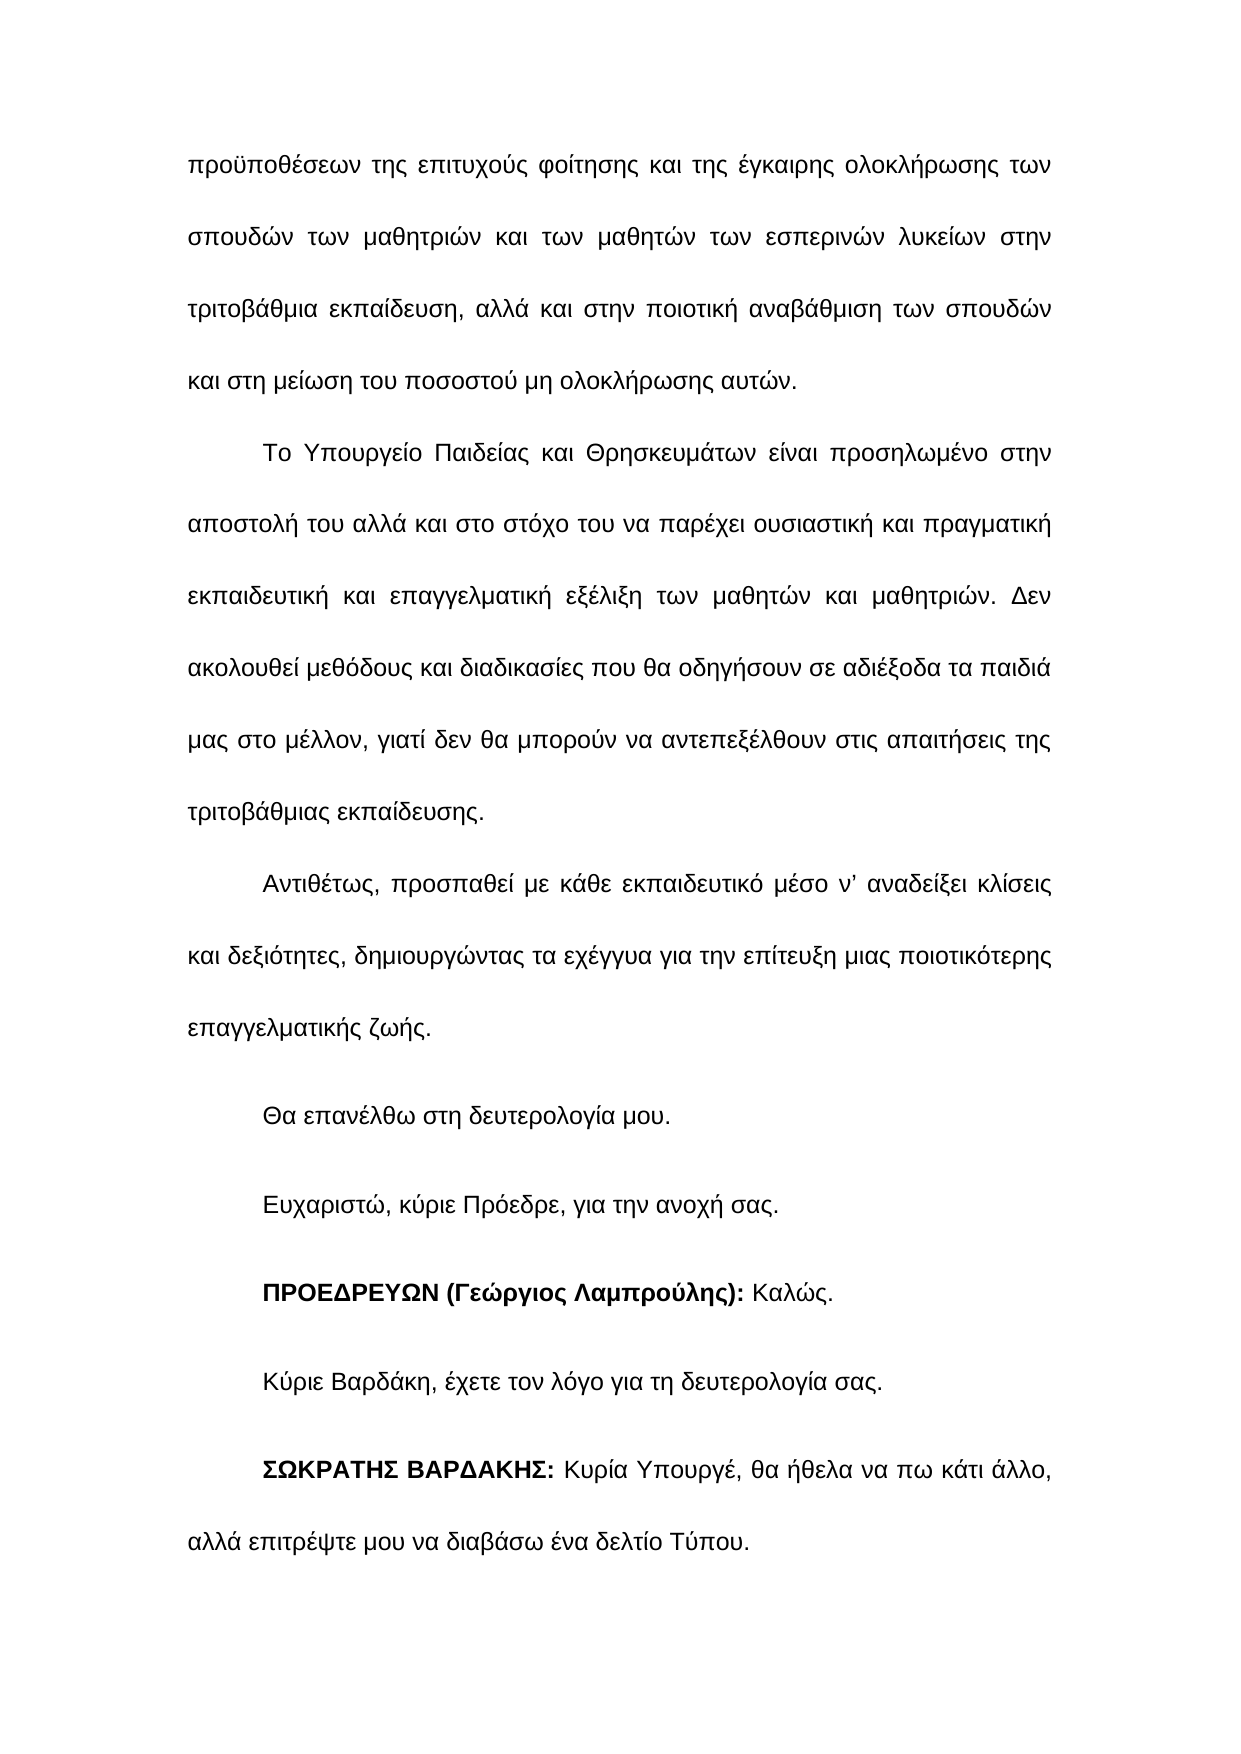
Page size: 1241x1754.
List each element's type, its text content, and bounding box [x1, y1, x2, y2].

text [187, 150, 1053, 394]
text Αντιθέτως, προσπαθεί με κάθε εκπαιδευτικό μέσο ν’ αναδείξει κλίσεις και δεξιότητες, δημιουργώντας τα εχέγγυα για την επίτευξη μιας ποιοτικότερης επαγγελματικής ζωής. [187, 869, 1053, 1041]
text Κύριε Βαρδάκη, έχετε τον λόγο για τη δευτερολογία σας. [187, 1367, 1053, 1395]
text ΠΡΟΕΔΡΕΥΩΝ (Γεώργιος Λαμπρούλης): Καλώς. [187, 1278, 1053, 1307]
text Θα επανέλθω στη δευτερολογία μου. [187, 1101, 1053, 1130]
text ΣΩΚΡΑΤΗΣ ΒΑΡΔΑΚΗΣ: Κυρία Υπουργέ, θα ήθελα να πω κάτι άλλο, αλλά επιτρέψτε μου να διαβάσω ένα δελτίο Τύπου. [187, 1455, 1053, 1556]
text Ευχαριστώ, κύριε Πρόεδρε, για την ανοχή σας. [187, 1189, 1053, 1218]
text Το Υπουργείο Παιδείας και Θρησκευμάτων είναι προσηλωμένο στην αποστολή του αλλά και στο στόχο του να παρέχει ουσιαστική και πραγματική εκπαιδευτική και επαγγελματική εξέλιξη των μαθητών και μαθητριών. Δεν ακολουθεί μεθόδους και διαδικασίες που θα οδηγήσουν σε αδιέξοδα τα παιδιά μας στο μέλλον, γιατί δεν θα μπορούν να αντεπεξέλθουν στις απαιτήσεις της τριτοβάθμιας εκπαίδευσης. [187, 437, 1053, 826]
